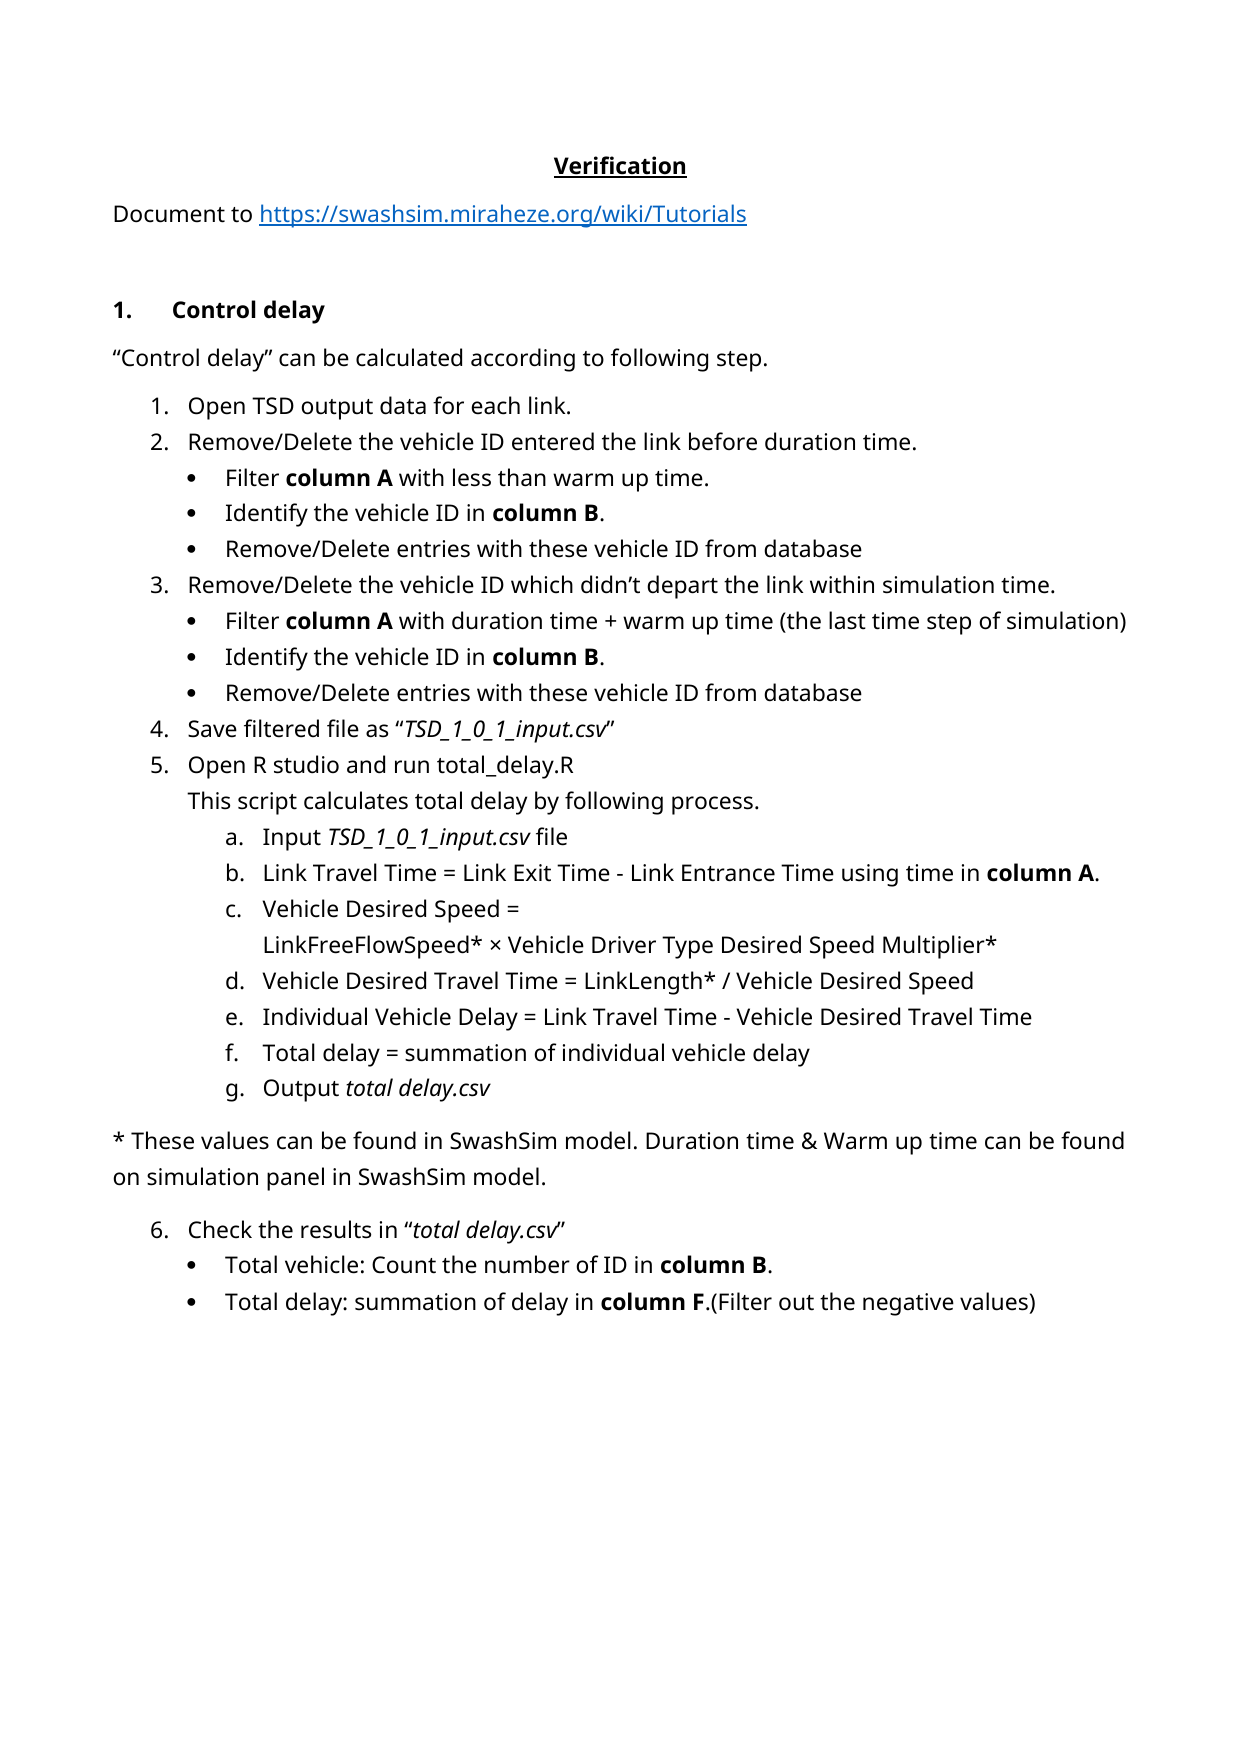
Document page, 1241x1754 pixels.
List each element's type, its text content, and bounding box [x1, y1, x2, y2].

list LinkFreeFlowSpeed* × Vehicle Driver Type Desired Speed Multiplier* [262, 929, 1128, 960]
list Check the results in “total delay.csv” [150, 1213, 1128, 1245]
list Save filtered file as “TSD_1_0_1_input.csv” [150, 713, 1128, 744]
list Remove/Delete the vehicle ID which didn’t depart the link within simulation time. [150, 569, 1128, 601]
list Filter column A with less than warm up time. [187, 461, 1128, 493]
list Vehicle Desired Travel Time = LinkLength* / Vehicle Desired Speed [225, 964, 1128, 996]
list Input TSD_1_0_1_input.csv file [225, 821, 1128, 852]
text “Control delay” can be calculated according to following step. [112, 342, 1128, 373]
list Control delay [112, 294, 1128, 325]
list Remove/Delete entries with these vehicle ID from database [187, 677, 1128, 708]
list Identify the vehicle ID in column B. [187, 497, 1128, 529]
list Link Travel Time = Link Exit Time - Link Entrance Time using time in column A. [225, 857, 1128, 888]
list Vehicle Desired Speed = [225, 893, 1128, 924]
text * These values can be found in SwashSim model. Duration time & Warm up time can be found on simulation panel in SwashSim model. [112, 1125, 1128, 1192]
list Open R studio and run total_delay.R [150, 749, 1128, 780]
list This script calculates total delay by following process. [187, 785, 1128, 816]
list Filter column A with duration time + warm up time (the last time step of simulation) [187, 605, 1128, 636]
list Individual Vehicle Delay = Link Travel Time - Vehicle Desired Travel Time [225, 1001, 1128, 1032]
text Verification [112, 150, 1128, 181]
text Document to https://swashsim.miraheze.org/wiki/Tutorials [112, 198, 1128, 229]
list Identify the vehicle ID in column B. [187, 641, 1128, 672]
list Remove/Delete the vehicle ID entered the link before duration time. [150, 426, 1128, 457]
list Total vehicle: Count the number of ID in column B. [187, 1249, 1128, 1281]
list Total delay: summation of delay in column F.(Filter out the negative values) [187, 1285, 1128, 1317]
list Output total delay.csv [225, 1072, 1128, 1104]
list Open TSD output data for each link. [150, 389, 1128, 421]
list Remove/Delete entries with these vehicle ID from database [187, 533, 1128, 564]
list Total delay = summation of individual vehicle delay [225, 1036, 1128, 1068]
